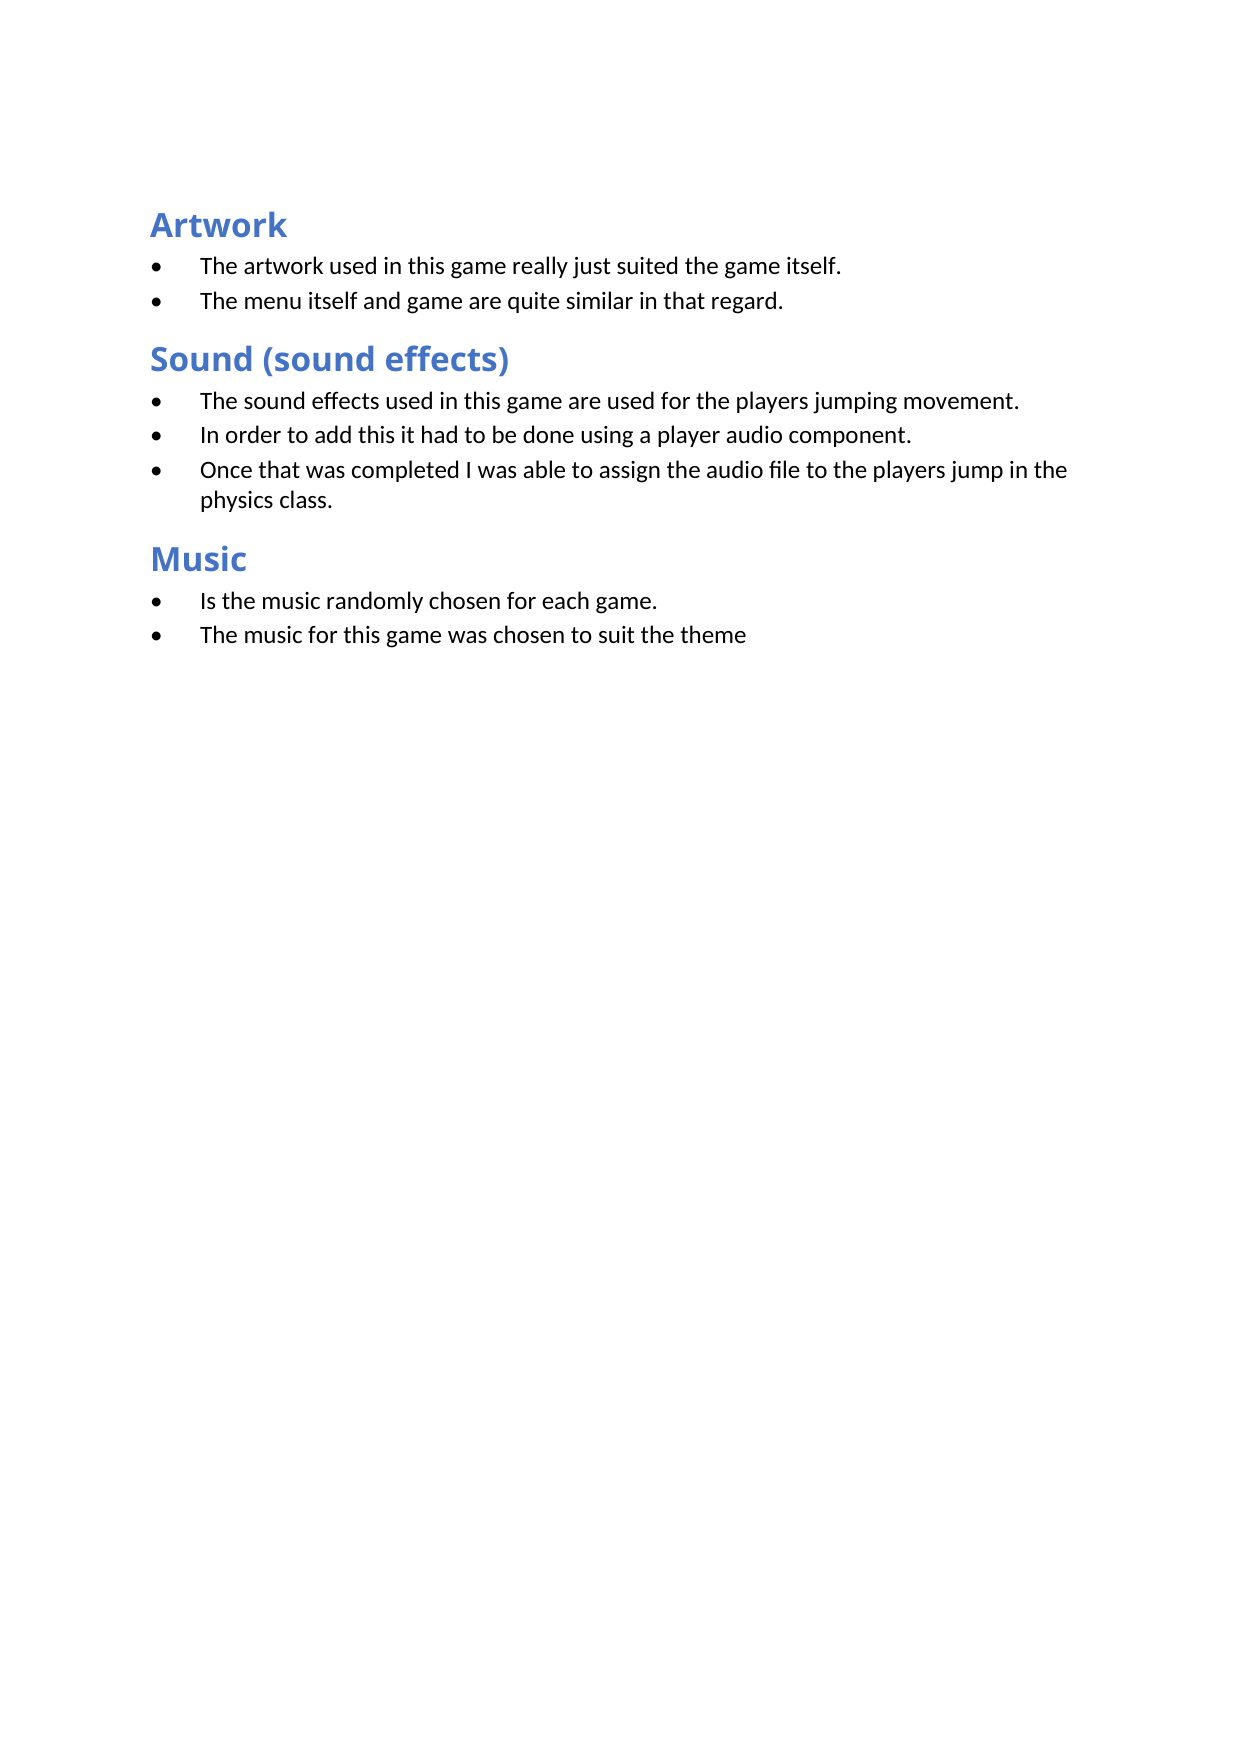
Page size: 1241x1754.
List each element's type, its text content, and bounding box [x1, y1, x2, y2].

subtitle Music [150, 536, 1090, 581]
subtitle Sound (sound effects) [150, 336, 1090, 382]
list The sound effects used in this game are used for the players jumping movement. [150, 385, 1090, 416]
list The artwork used in this game really just suited the game itself. [150, 251, 1090, 281]
subtitle Artwork [150, 201, 1090, 247]
list Is the music randomly chosen for each game. [150, 585, 1090, 615]
list The menu itself and game are quite similar in that regard. [150, 285, 1090, 315]
list Once that was completed I was able to assign the audio file to the players jump in the physics class. [150, 454, 1090, 515]
list In order to add this it had to be done using a player audio component. [150, 419, 1090, 450]
list The music for this game was chosen to suit the theme [150, 619, 1090, 650]
